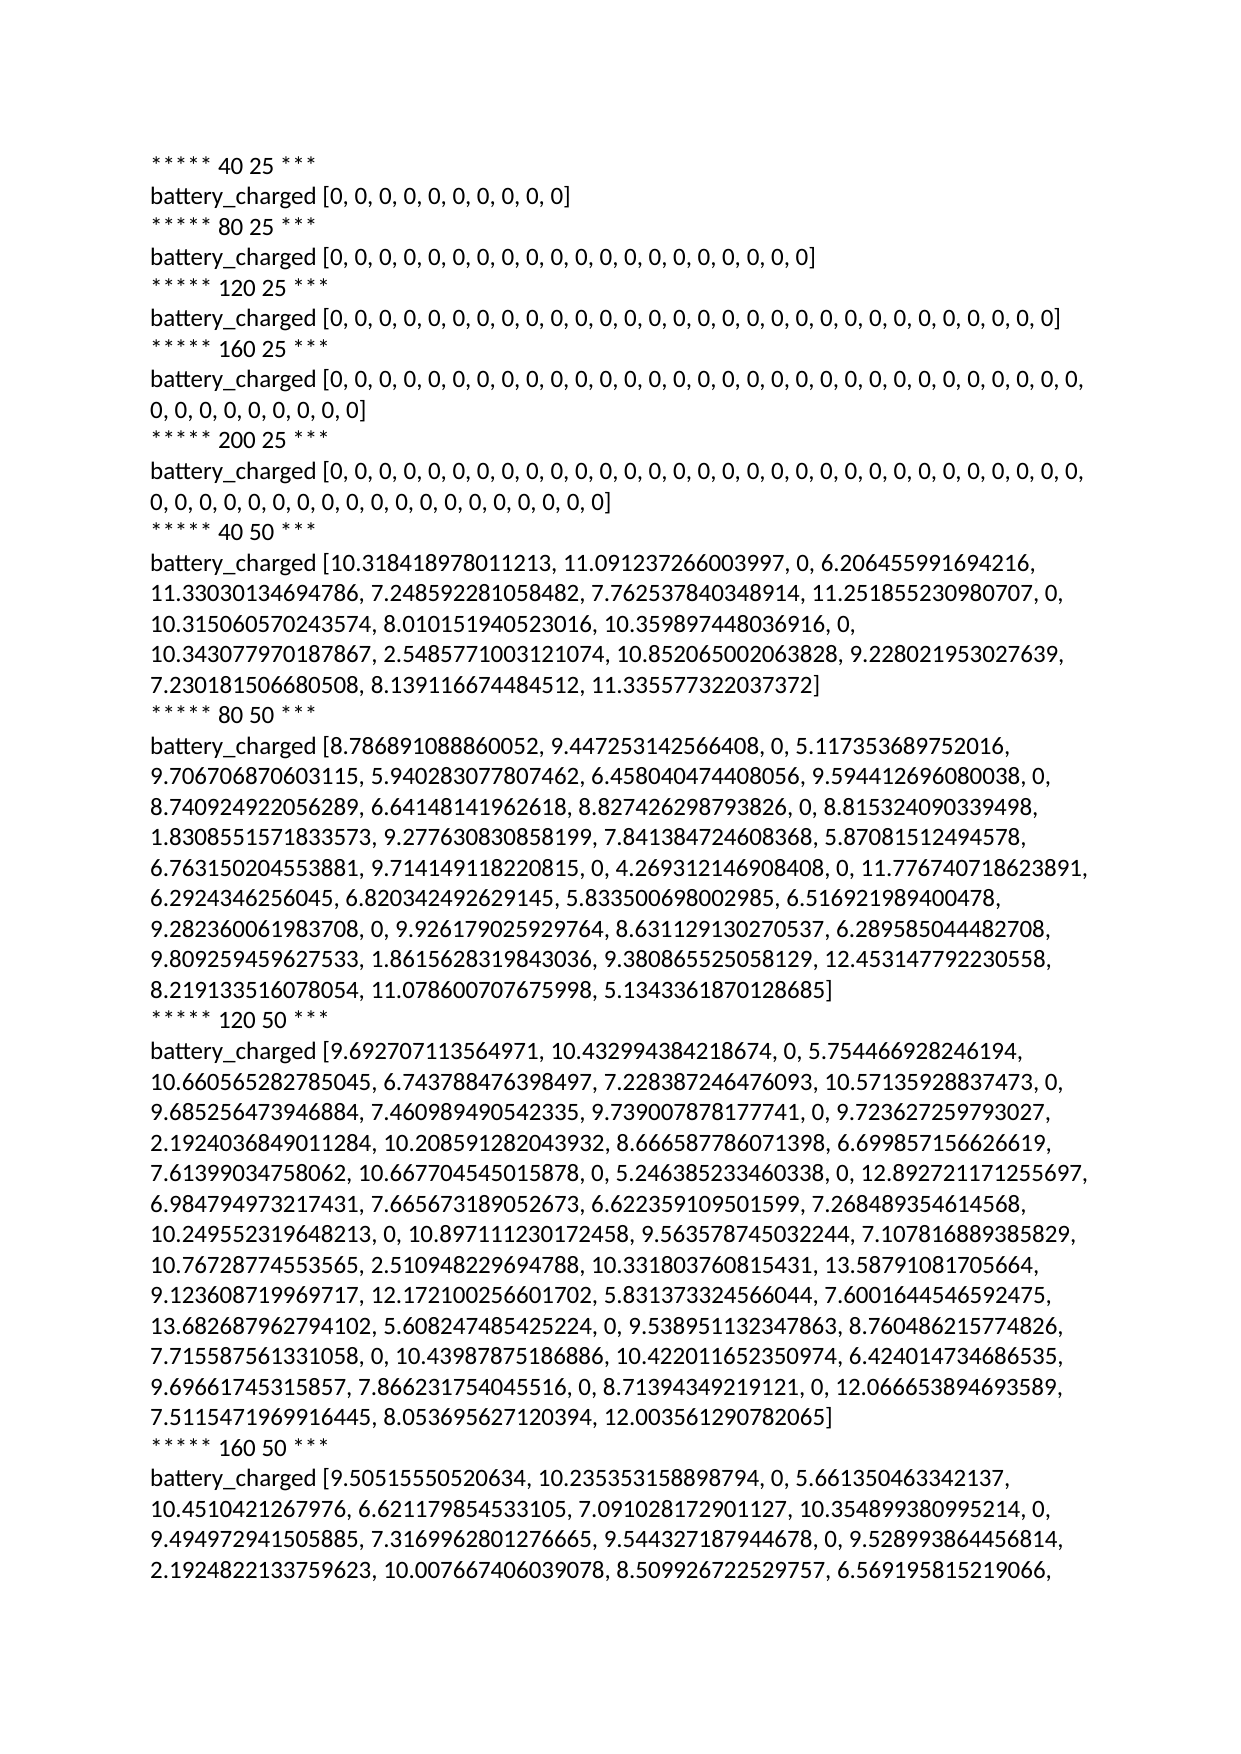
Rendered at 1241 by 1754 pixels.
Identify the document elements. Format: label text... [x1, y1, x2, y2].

text battery_charged [0, 0, 0, 0, 0, 0, 0, 0, 0, 0, 0, 0, 0, 0, 0, 0, 0, 0, 0, 0, 0, 0, 0, 0, 0, 0, 0, 0, 0, 0, 0, 0, 0, 0, 0, 0, 0, 0, 0, 0] [150, 364, 1090, 425]
text ***** 40 50 *** [150, 516, 1090, 547]
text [150, 1462, 1090, 1584]
text ***** 80 50 *** [150, 699, 1090, 730]
text battery_charged [0, 0, 0, 0, 0, 0, 0, 0, 0, 0, 0, 0, 0, 0, 0, 0, 0, 0, 0, 0] [150, 242, 1090, 272]
text ***** 80 25 *** [150, 211, 1090, 242]
text battery_charged [8.786891088860052, 9.447253142566408, 0, 5.117353689752016, 9.706706870603115, 5.940283077807462, 6.458040474408056, 9.594412696080038, 0, 8.740924922056289, 6.64148141962618, 8.827426298793826, 0, 8.815324090339498, 1.8308551571833573, 9.277630830858199, 7.841384724608368, 5.87081512494578, 6.763150204553881, 9.714149118220815, 0, 4.269312146908408, 0, 11.776740718623891, 6.2924346256045, 6.820342492629145, 5.833500698002985, 6.516921989400478, 9.282360061983708, 0, 9.926179025929764, 8.631129130270537, 6.289585044482708, 9.809259459627533, 1.8615628319843036, 9.380865525058129, 12.453147792230558, 8.219133516078054, 11.078600707675998, 5.1343361870128685] [150, 730, 1090, 1004]
text battery_charged [0, 0, 0, 0, 0, 0, 0, 0, 0, 0] [150, 181, 1090, 211]
text battery_charged [0, 0, 0, 0, 0, 0, 0, 0, 0, 0, 0, 0, 0, 0, 0, 0, 0, 0, 0, 0, 0, 0, 0, 0, 0, 0, 0, 0, 0, 0, 0, 0, 0, 0, 0, 0, 0, 0, 0, 0, 0, 0, 0, 0, 0, 0, 0, 0, 0, 0] [150, 455, 1090, 516]
text ***** 160 50 *** [150, 1432, 1090, 1462]
text ***** 120 50 *** [150, 1004, 1090, 1035]
text ***** 40 25 *** [150, 150, 1090, 181]
text battery_charged [10.318418978011213, 11.091237266003997, 0, 6.206455991694216, 11.33030134694786, 7.248592281058482, 7.762537840348914, 11.251855230980707, 0, 10.315060570243574, 8.010151940523016, 10.359897448036916, 0, 10.343077970187867, 2.5485771003121074, 10.852065002063828, 9.228021953027639, 7.230181506680508, 8.139116674484512, 11.335577322037372] [150, 547, 1090, 699]
text ***** 200 25 *** [150, 425, 1090, 455]
text battery_charged [9.692707113564971, 10.432994384218674, 0, 5.754466928246194, 10.660565282785045, 6.743788476398497, 7.228387246476093, 10.57135928837473, 0, 9.685256473946884, 7.460989490542335, 9.739007878177741, 0, 9.723627259793027, 2.1924036849011284, 10.208591282043932, 8.666587786071398, 6.699857156626619, 7.61399034758062, 10.667704545015878, 0, 5.246385233460338, 0, 12.892721171255697, 6.984794973217431, 7.665673189052673, 6.622359109501599, 7.268489354614568, 10.249552319648213, 0, 10.897111230172458, 9.563578745032244, 7.107816889385829, 10.76728774553565, 2.510948229694788, 10.331803760815431, 13.58791081705664, 9.123608719969717, 12.172100256601702, 5.831373324566044, 7.6001644546592475, 13.682687962794102, 5.608247485425224, 0, 9.538951132347863, 8.760486215774826, 7.715587561331058, 0, 10.43987875186886, 10.422011652350974, 6.424014734686535, 9.69661745315857, 7.866231754045516, 0, 8.71394349219121, 0, 12.066653894693589, 7.5115471969916445, 8.053695627120394, 12.003561290782065] [150, 1035, 1090, 1432]
text ***** 160 25 *** [150, 333, 1090, 364]
text ***** 120 25 *** [150, 272, 1090, 303]
text battery_charged [0, 0, 0, 0, 0, 0, 0, 0, 0, 0, 0, 0, 0, 0, 0, 0, 0, 0, 0, 0, 0, 0, 0, 0, 0, 0, 0, 0, 0, 0] [150, 303, 1090, 333]
